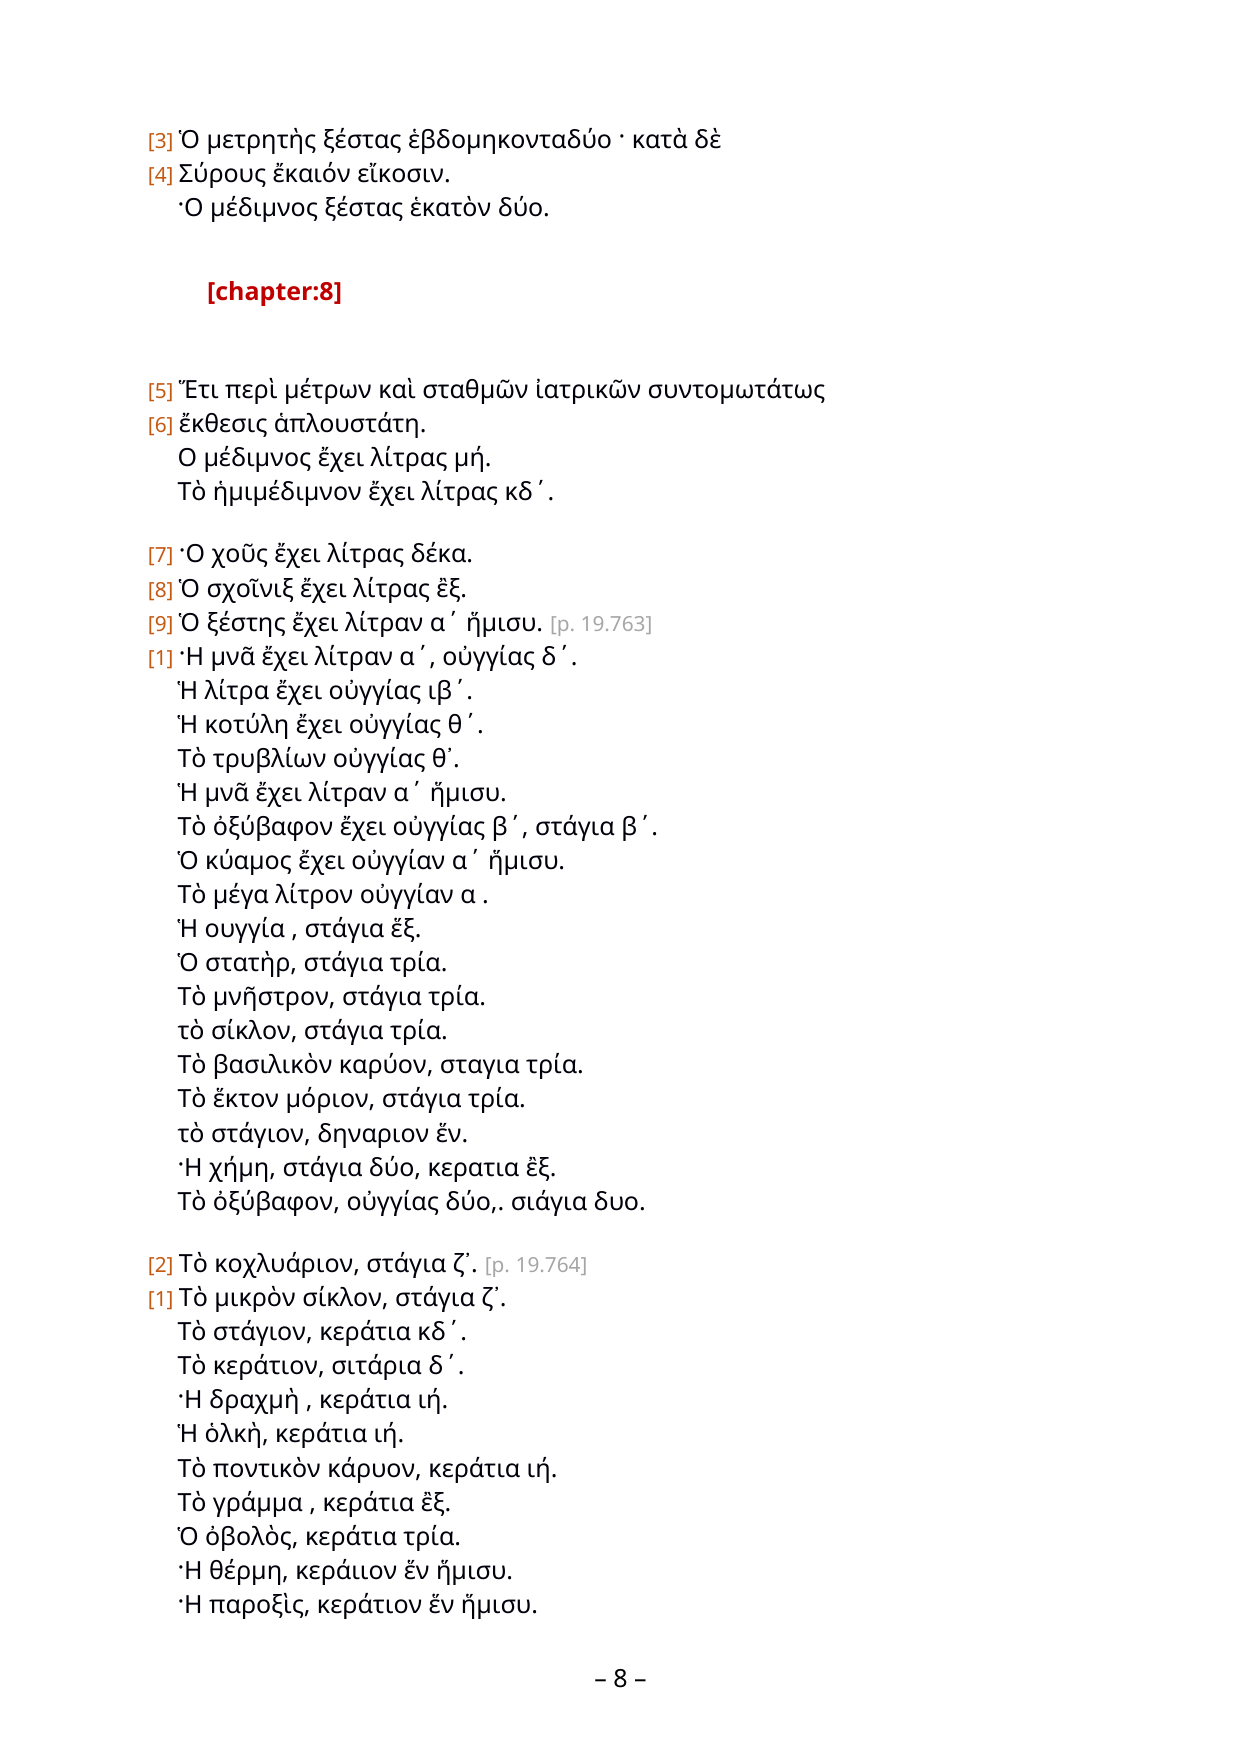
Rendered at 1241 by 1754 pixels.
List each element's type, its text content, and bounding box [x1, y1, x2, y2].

text τὸ σίκλον, στάγια τρία. [148, 1013, 1092, 1047]
text [2] Τὸ κοχλυάριον, στάγια ζ᾽. [p. 19.764] [1] Τὸ μικρὸν σίκλον, στάγια ζ᾽. [148, 1217, 1092, 1314]
text Τὸ γράμμα , κεράτια ἒξ. [148, 1484, 1092, 1518]
text ·Η παροξὶς, κεράτιον ἕν ἥμισυ. [148, 1586, 1092, 1621]
text ·Ο μέδιμνος ξέστας ἑκατὸν δύο. [148, 190, 1092, 224]
text Τὸ τρυβλίων οὐγγίας θ᾽. [148, 741, 1092, 774]
text Ὁ κύαμος ἔχει οὐγγίαν α΄ ἥμισυ. [148, 843, 1092, 877]
text Ο μέδιμνος ἔχει λίτρας μή. [148, 439, 1092, 474]
text Τὸ κεράτιον, σιτάρια δ΄. [148, 1348, 1092, 1382]
subtitle [chapter:8] [207, 274, 1092, 308]
text Τὸ ὀξύβαφον ἔχει οὐγγίας β΄, στάγια β΄. [148, 809, 1092, 843]
text Ἡ λίτρα ἔχει οὐγγίας ιβ΄. [148, 672, 1092, 706]
text ·Η χήμη, στάγια δύο, κερατια ἒξ. [148, 1149, 1092, 1183]
text Ὁ στατὴρ, στάγια τρία. [148, 945, 1092, 979]
text Ἡ κοτύλη ἔχει οὐγγίας θ΄. [148, 706, 1092, 741]
text [5] Ἕτι περὶ μέτρων καὶ σταθμῶν ἰατρικῶν συντομωτάτως [6] ἔκθεσις ἁπλουστάτη. [148, 343, 1092, 439]
text Τὸ μέγα λίτρον οὐγγίαν α . [148, 877, 1092, 911]
text ·Η θέρμη, κεράιιον ἕν ἥμισυ. [148, 1552, 1092, 1586]
text ·Η δραχμὴ , κεράτια ιή. [148, 1382, 1092, 1416]
text Τὸ μνῆστρον, στάγια τρία. [148, 979, 1092, 1013]
text Τὸ ἡμιμέδιμνον ἔχει λίτρας κδ΄. [148, 474, 1092, 508]
text [7] ·Ο χοῦς ἔχει λίτρας δέκα. [8] Ὁ σχοῖνιξ ἔχει λίτρας ἒξ. [9] Ὁ ξέστης ἔχει λίτραν α΄ ἥμισυ. [p. 19.763] [1] ·Η μνᾶ ἔχει λίτραν α΄, οὐγγίας δ΄. [148, 508, 1092, 672]
text Ἡ μνᾶ ἔχει λίτραν α΄ ἥμισυ. [148, 774, 1092, 809]
text Ἡ ουγγία , στάγια ἕξ. [148, 911, 1092, 945]
text Τὸ στάγιον, κεράτια κδ΄. [148, 1314, 1092, 1348]
text Τὸ ὀξύβαφον, οὐγγίας δύο,. σιάγια δυο. [148, 1183, 1092, 1217]
text [3] Ὁ μετρητὴς ξέστας ἑβδομηκονταδύο · κατὰ δὲ [4] Σύρους ἔκαιόν εἴκοσιν. [148, 93, 1092, 190]
text Τὸ βασιλικὸν καρύον, σταγια τρία. [148, 1047, 1092, 1081]
text Τὸ ἕκτον μόριον, στάγια τρία. [148, 1081, 1092, 1115]
text Ὁ ὀβολὸς, κεράτια τρία. [148, 1518, 1092, 1552]
text τὸ στάγιον, δηναριον ἕν. [148, 1115, 1092, 1149]
text Ἡ ὁλκὴ, κεράτια ιή. [148, 1416, 1092, 1450]
text Τὸ ποντικὸν κάρυον, κεράτια ιή. [148, 1450, 1092, 1484]
